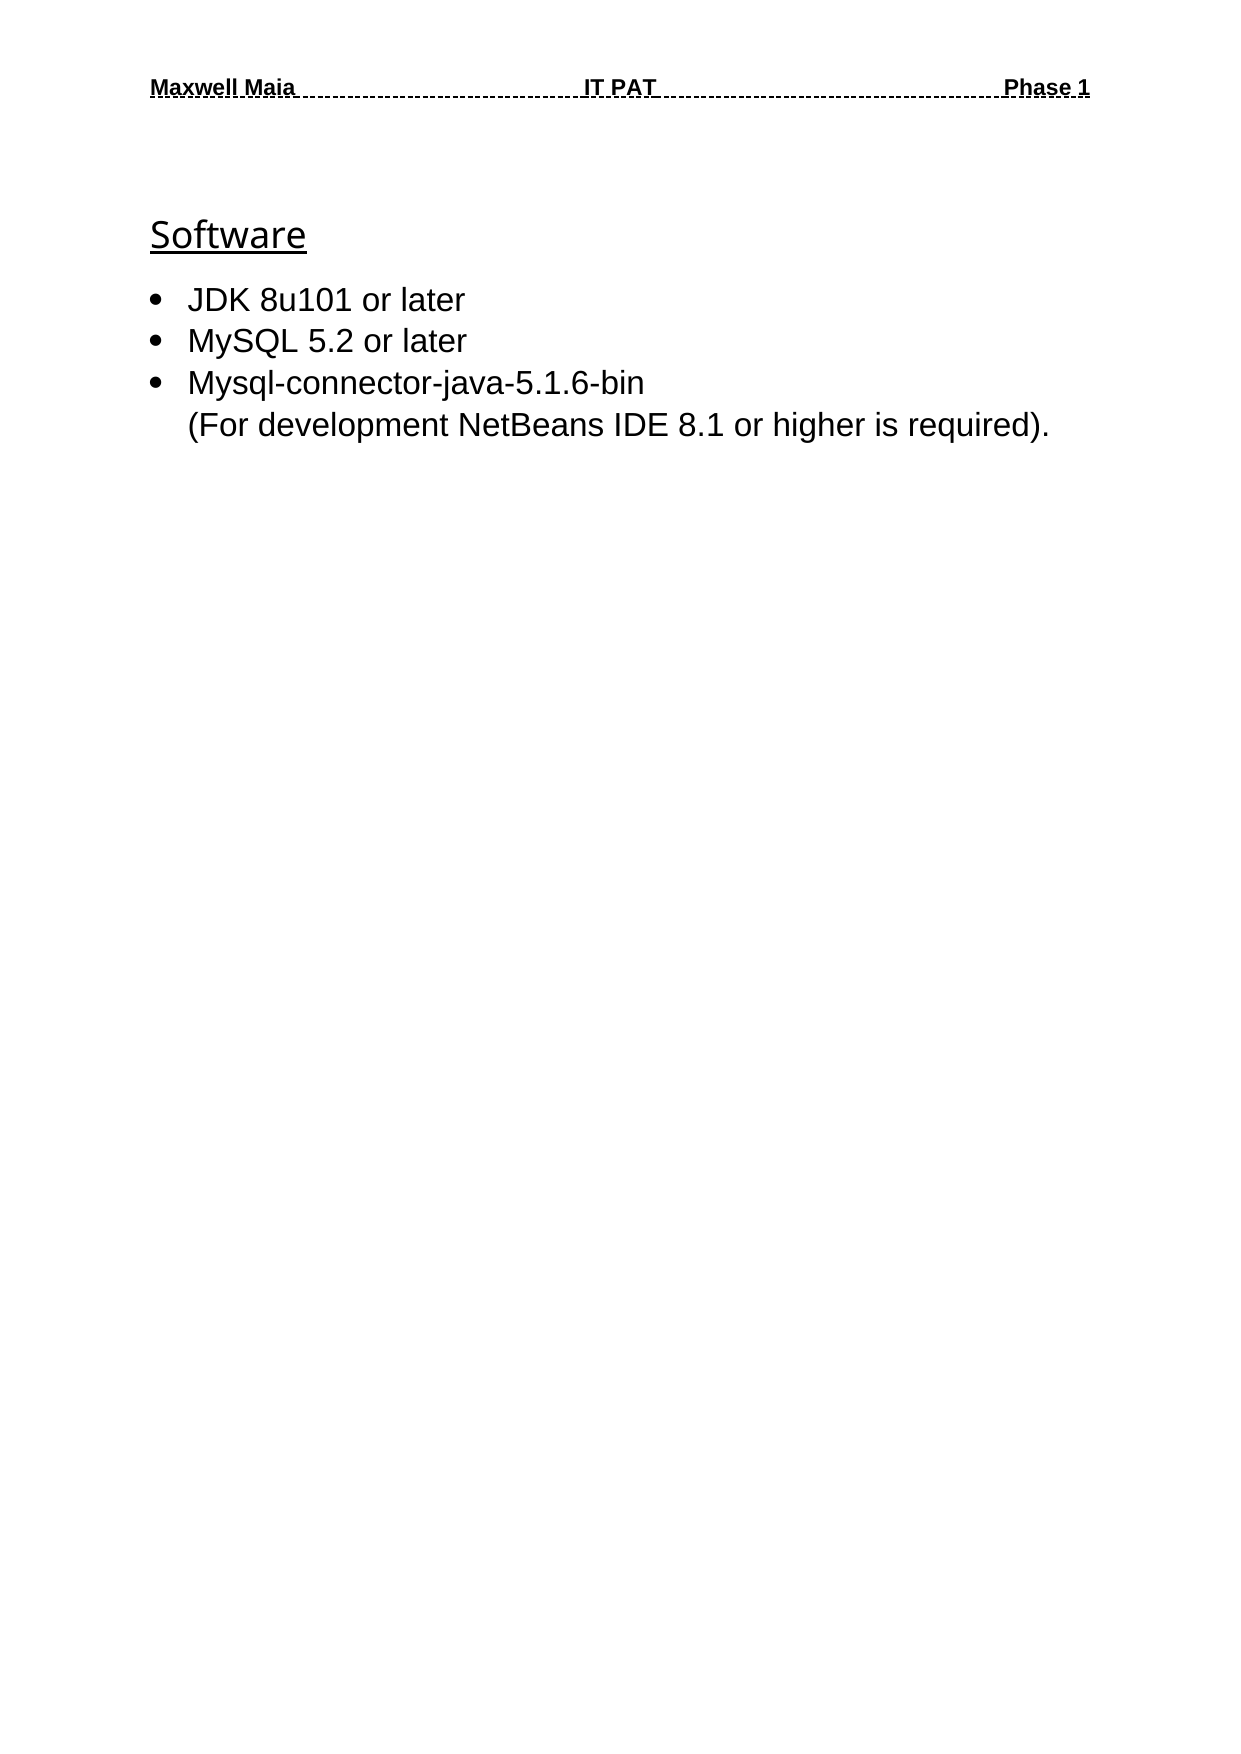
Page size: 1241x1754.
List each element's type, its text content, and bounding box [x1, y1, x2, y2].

list (For development NetBeans IDE 8.1 or higher is required). [187, 404, 1090, 443]
list MySQL 5.2 or later [150, 321, 1090, 360]
text Software [150, 208, 1090, 259]
list Mysql-connector-java-5.1.6-bin [150, 363, 1090, 402]
list JDK 8u101 or later [150, 280, 1090, 318]
